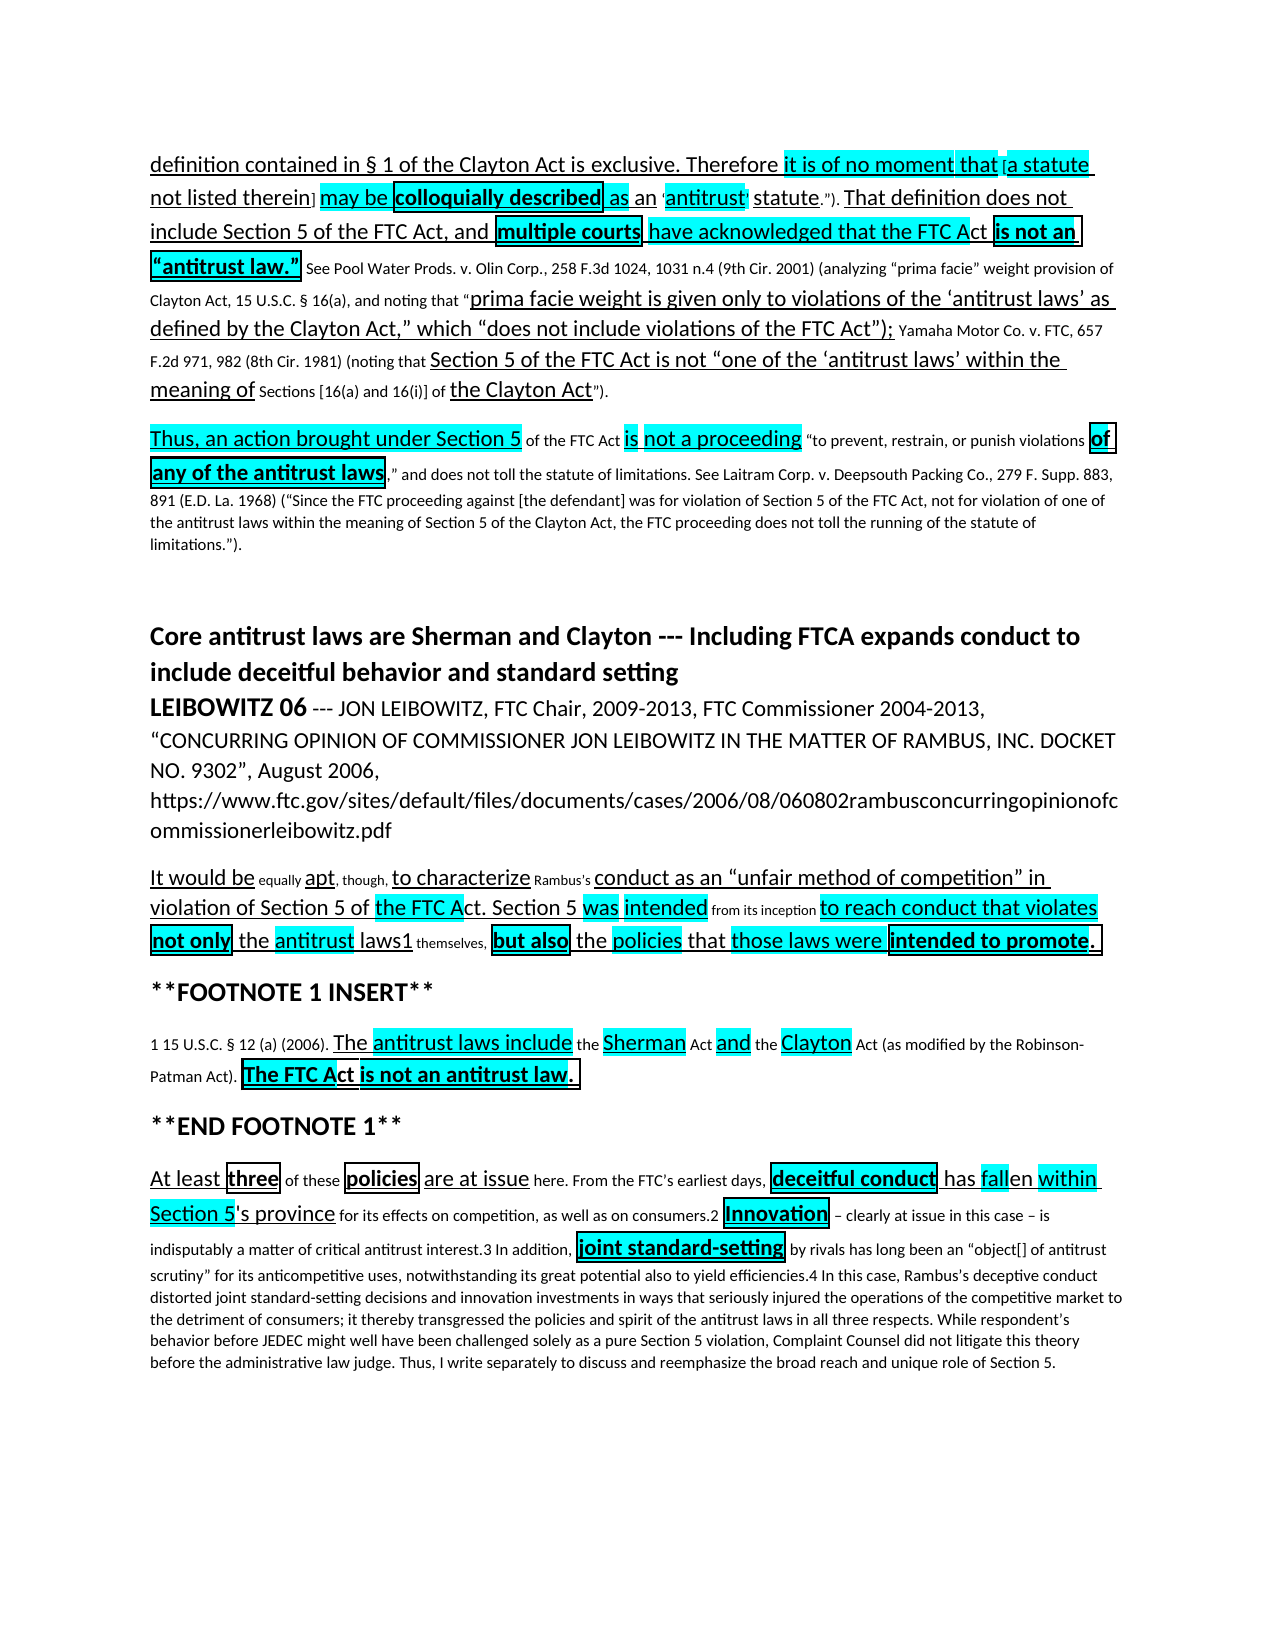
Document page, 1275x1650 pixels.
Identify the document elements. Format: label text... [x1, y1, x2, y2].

text LEIBOWITZ 06 --- JON LEIBOWITZ, FTC Chair, 2009-2013, FTC Commissioner 2004-2013, “CONCURRING OPINION OF COMMISSIONER JON LEIBOWITZ IN THE MATTER OF RAMBUS, INC. DOCKET NO. 9302”, August 2006, https://www.ftc.gov/sites/default/files/documents/cases/2006/08/060802rambusconcurringopinionofcommissionerleibowitz.pdf [150, 691, 1125, 844]
text **END FOOTNOTE 1** [150, 1109, 1125, 1143]
text Thus, an action brought under Section 5 of the FTC Act is not a proceeding “to prevent, restrain, or punish violations of any of the antitrust laws,” and does not toll the statute of limitations. See Laitram Corp. v. Deepsouth Packing Co., 279 F. Supp. 883, 891 (E.D. La. 1968) (“Since the FTC proceeding against [the defendant] was for violation of Section 5 of the FTC Act, not for violation of one of the antitrust laws within the meaning of Section 5 of the Clayton Act, the FTC proceeding does not toll the running of the statute of limitations.”). [150, 422, 1125, 554]
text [150, 150, 1125, 403]
text 1 15 U.S.C. § 12 (a) (2006). The antitrust laws include the Sherman Act and the Clayton Act (as modified by the Robinson-Patman Act). The FTC Act is not an antitrust law. [150, 1028, 1125, 1090]
subtitle Core antitrust laws are Sherman and Clayton --- Including FTCA expands conduct to include deceitful behavior and standard setting [150, 619, 1125, 688]
text At least three of these policies are at issue here. From the FTC’s earliest days, deceitful conduct has fallen within Section 5's province for its effects on competition, as well as on consumers.2 Innovation – clearly at issue in this case – is indisputably a matter of critical antitrust interest.3 In addition, joint standard-setting by rivals has long been an “object[] of antitrust scrutiny” for its anticompetitive uses, notwithstanding its great potential also to yield efficiencies.4 In this case, Rambus’s deceptive conduct distorted joint standard-setting decisions and innovation investments in ways that seriously injured the operations of the competitive market to the detriment of consumers; it thereby transgressed the policies and spirit of the antitrust laws in all three respects. While respondent’s behavior before JEDEC might well have been challenged solely as a pure Section 5 violation, Complaint Counsel did not litigate this theory before the administrative law judge. Thus, I write separately to discuss and reemphasize the broad reach and unique role of Section 5. [150, 1162, 1125, 1373]
text It would be equally apt, though, to characterize Rambus’s conduct as an “unfair method of competition” in violation of Section 5 of the FTC Act. Section 5 was intended from its inception to reach conduct that violates not only the antitrust laws1 themselves, but also the policies that those laws were intended to promote. [150, 863, 1125, 956]
text **FOOTNOTE 1 INSERT** [150, 975, 1125, 1008]
